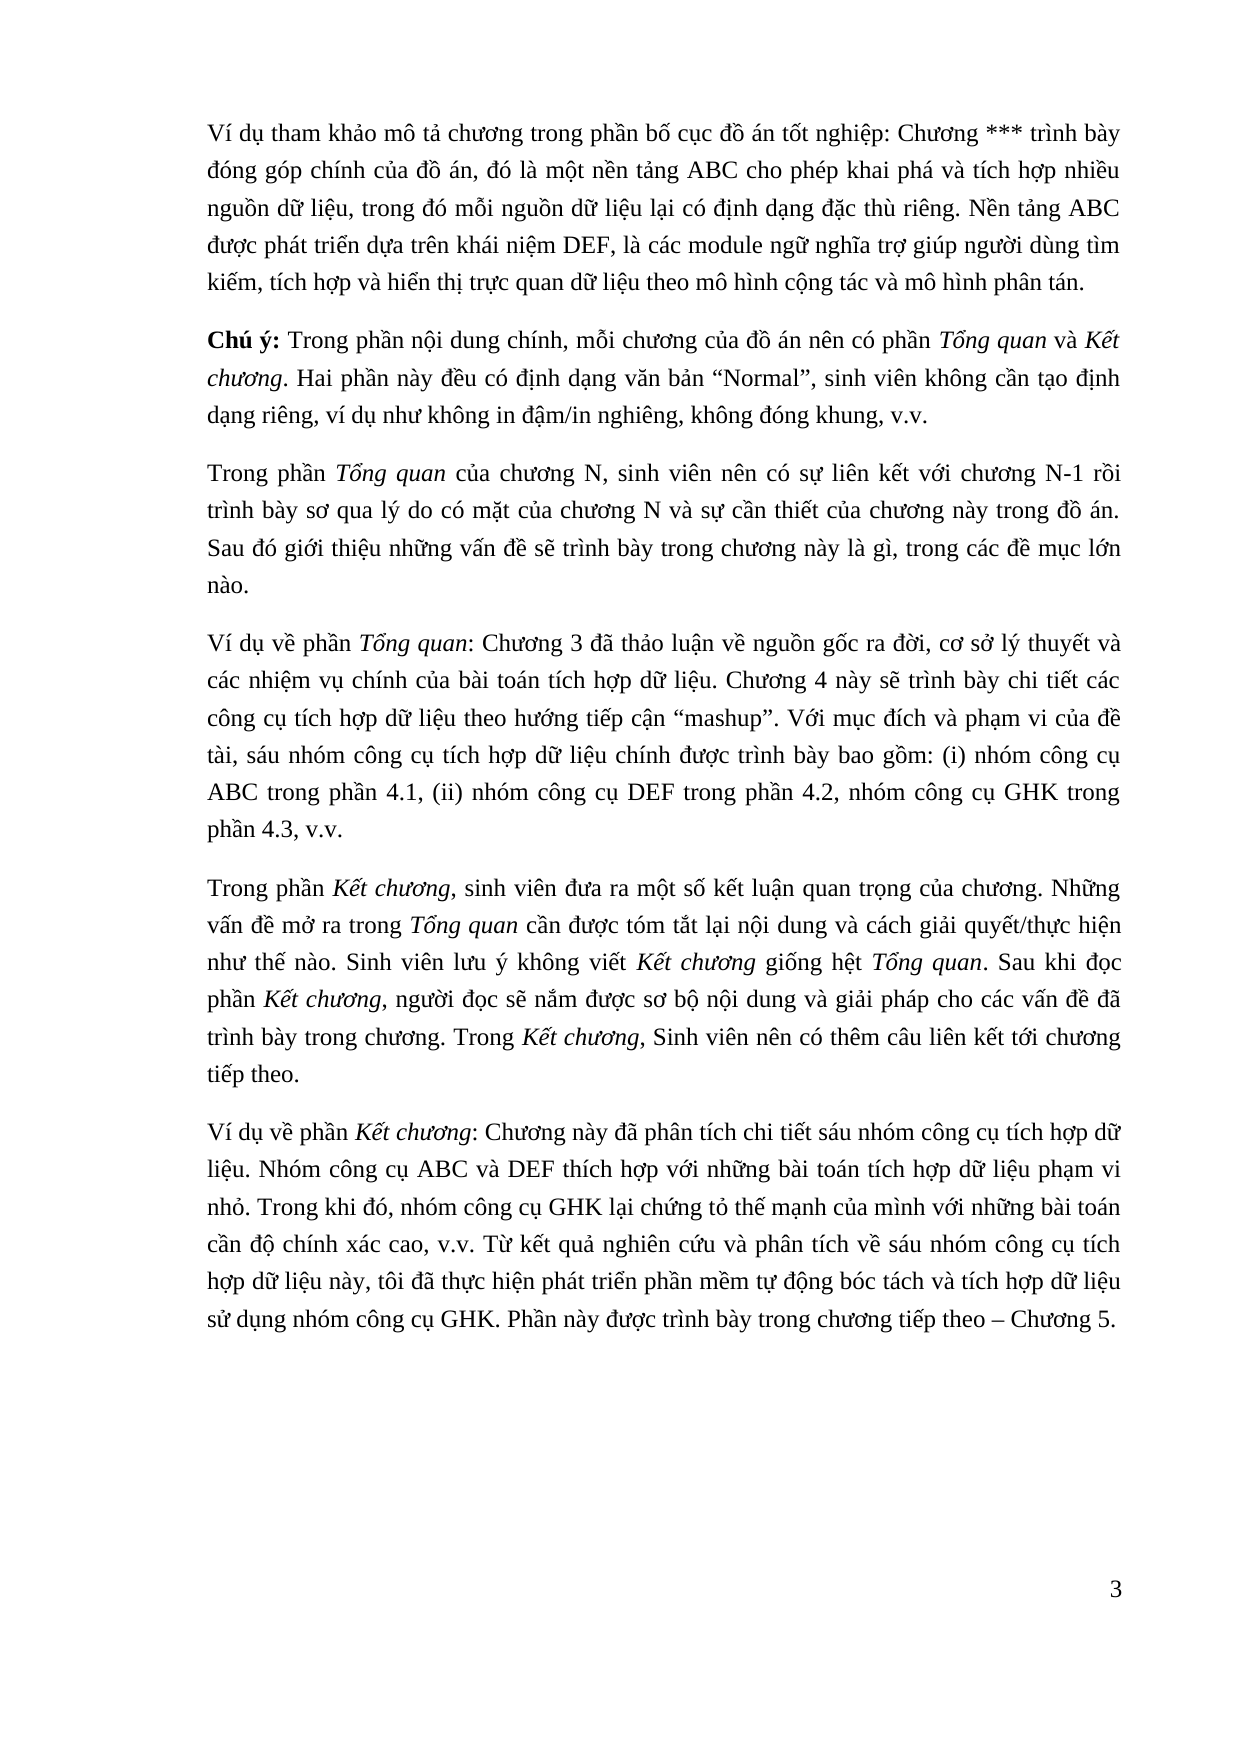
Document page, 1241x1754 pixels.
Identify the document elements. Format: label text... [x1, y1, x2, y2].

text Ví dụ về phần Tổng quan: Chương 3 đã thảo luận về nguồn gốc ra đời, cơ sở lý thuyết và các nhiệm vụ chính của bài toán tích hợp dữ liệu. Chương 4 này sẽ trình bày chi tiết các công cụ tích hợp dữ liệu theo hướng tiếp cận “mashup”. Với mục đích và phạm vi của đề tài, sáu nhóm công cụ tích hợp dữ liệu chính được trình bày bao gồm: (i) nhóm công cụ ABC trong phần 4.1, (ii) nhóm công cụ DEF trong phần 4.2, nhóm công cụ GHK trong phần 4.3, v.v. [207, 628, 1122, 843]
text Trong phần Tổng quan của chương N, sinh viên nên có sự liên kết với chương N-1 rồi trình bày sơ qua lý do có mặt của chương N và sự cần thiết của chương này trong đồ án. Sau đó giới thiệu những vấn đề sẽ trình bày trong chương này là gì, trong các đề mục lớn nào. [207, 458, 1122, 599]
text Trong phần Kết chương, sinh viên đưa ra một số kết luận quan trọng của chương. Những vấn đề mở ra trong Tổng quan cần được tóm tắt lại nội dung và cách giải quyết/thực hiện như thế nào. Sinh viên lưu ý không viết Kết chương giống hệt Tổng quan. Sau khi đọc phần Kết chương, người đọc sẽ nắm được sơ bộ nội dung và giải pháp cho các vấn đề đã trình bày trong chương. Trong Kết chương, Sinh viên nên có thêm câu liên kết tới chương tiếp theo. [207, 873, 1122, 1088]
text Ví dụ về phần Kết chương: Chương này đã phân tích chi tiết sáu nhóm công cụ tích hợp dữ liệu. Nhóm công cụ ABC và DEF thích hợp với những bài toán tích hợp dữ liệu phạm vi nhỏ. Trong khi đó, nhóm công cụ GHK lại chứng tỏ thế mạnh của mình với những bài toán cần độ chính xác cao, v.v. Từ kết quả nghiên cứu và phân tích về sáu nhóm công cụ tích hợp dữ liệu này, tôi đã thực hiện phát triển phần mềm tự động bóc tách và tích hợp dữ liệu sử dụng nhóm công cụ GHK. Phần này được trình bày trong chương tiếp theo – Chương 5. [207, 1117, 1122, 1332]
text Chú ý: Trong phần nội dung chính, mỗi chương của đồ án nên có phần Tổng quan và Kết chương. Hai phần này đều có định dạng văn bản “Normal”, sinh viên không cần tạo định dạng riêng, ví dụ như không in đậm/in nghiêng, không đóng khung, v.v. [207, 325, 1122, 429]
text Ví dụ tham khảo mô tả chương trong phần bố cục đồ án tốt nghiệp: Chương *** trình bày đóng góp chính của đồ án, đó là một nền tảng ABC cho phép khai phá và tích hợp nhiều nguồn dữ liệu, trong đó mỗi nguồn dữ liệu lại có định dạng đặc thù riêng. Nền tảng ABC được phát triển dựa trên khái niệm DEF, là các module ngữ nghĩa trợ giúp người dùng tìm kiếm, tích hợp và hiển thị trực quan dữ liệu theo mô hình cộng tác và mô hình phân tán. [207, 118, 1122, 296]
